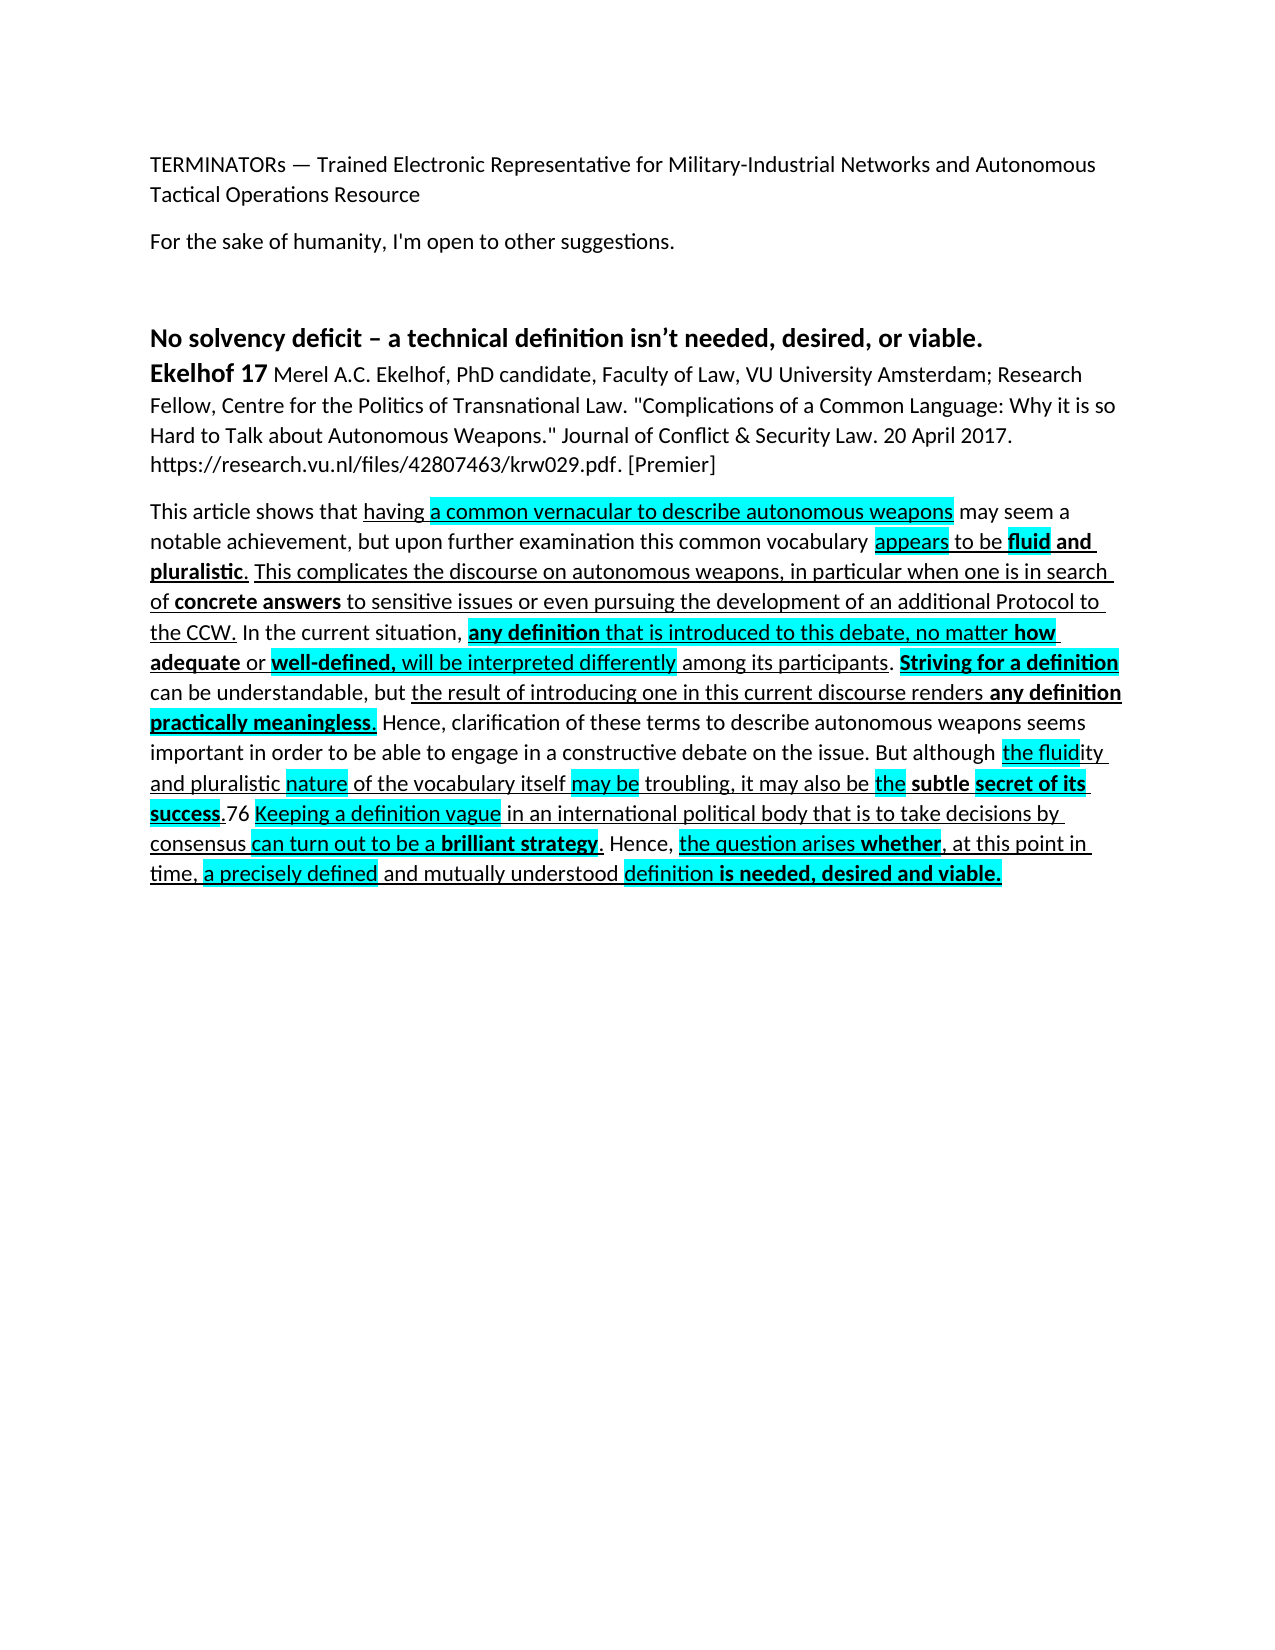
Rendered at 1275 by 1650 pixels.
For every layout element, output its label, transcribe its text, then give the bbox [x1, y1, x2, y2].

subtitle No solvency deficit – a technical definition isn’t needed, desired, or viable. [150, 321, 1125, 354]
text TERMINATORs — Trained Electronic Representative for Military-Industrial Networks and Autonomous Tactical Operations Resource [150, 150, 1125, 208]
text Ekelhof 17 Merel A.C. Ekelhof, PhD candidate, Faculty of Law, VU University Amsterdam; Research Fellow, Centre for the Politics of Transnational Law. "Complications of a Common Language: Why it is so Hard to Talk about Autonomous Weapons." Journal of Conflict & Security Law. 20 April 2017. https://research.vu.nl/files/42807463/krw029.pdf. [Premier] [150, 356, 1125, 478]
text For the sake of humanity, I'm open to other suggestions. [150, 227, 1125, 255]
text This article shows that having a common vernacular to describe autonomous weapons may seem a notable achievement, but upon further examination this common vocabulary appears to be fluid and pluralistic. This complicates the discourse on autonomous weapons, in particular when one is in search of concrete answers to sensitive issues or even pursuing the development of an additional Protocol to the CCW. In the current situation, any definition that is introduced to this debate, no matter how adequate or well-defined, will be interpreted differently among its participants. Striving for a definition can be understandable, but the result of introducing one in this current discourse renders any definition practically meaningless. Hence, clarification of these terms to describe autonomous weapons seems important in order to be able to engage in a constructive debate on the issue. But although the fluidity and pluralistic nature of the vocabulary itself may be troubling, it may also be the subtle secret of its success.76 Keeping a definition vague in an international political body that is to take decisions by consensus can turn out to be a brilliant strategy. Hence, the question arises whether, at this point in time, a precisely defined and mutually understood definition is needed, desired and viable. [150, 497, 1125, 887]
